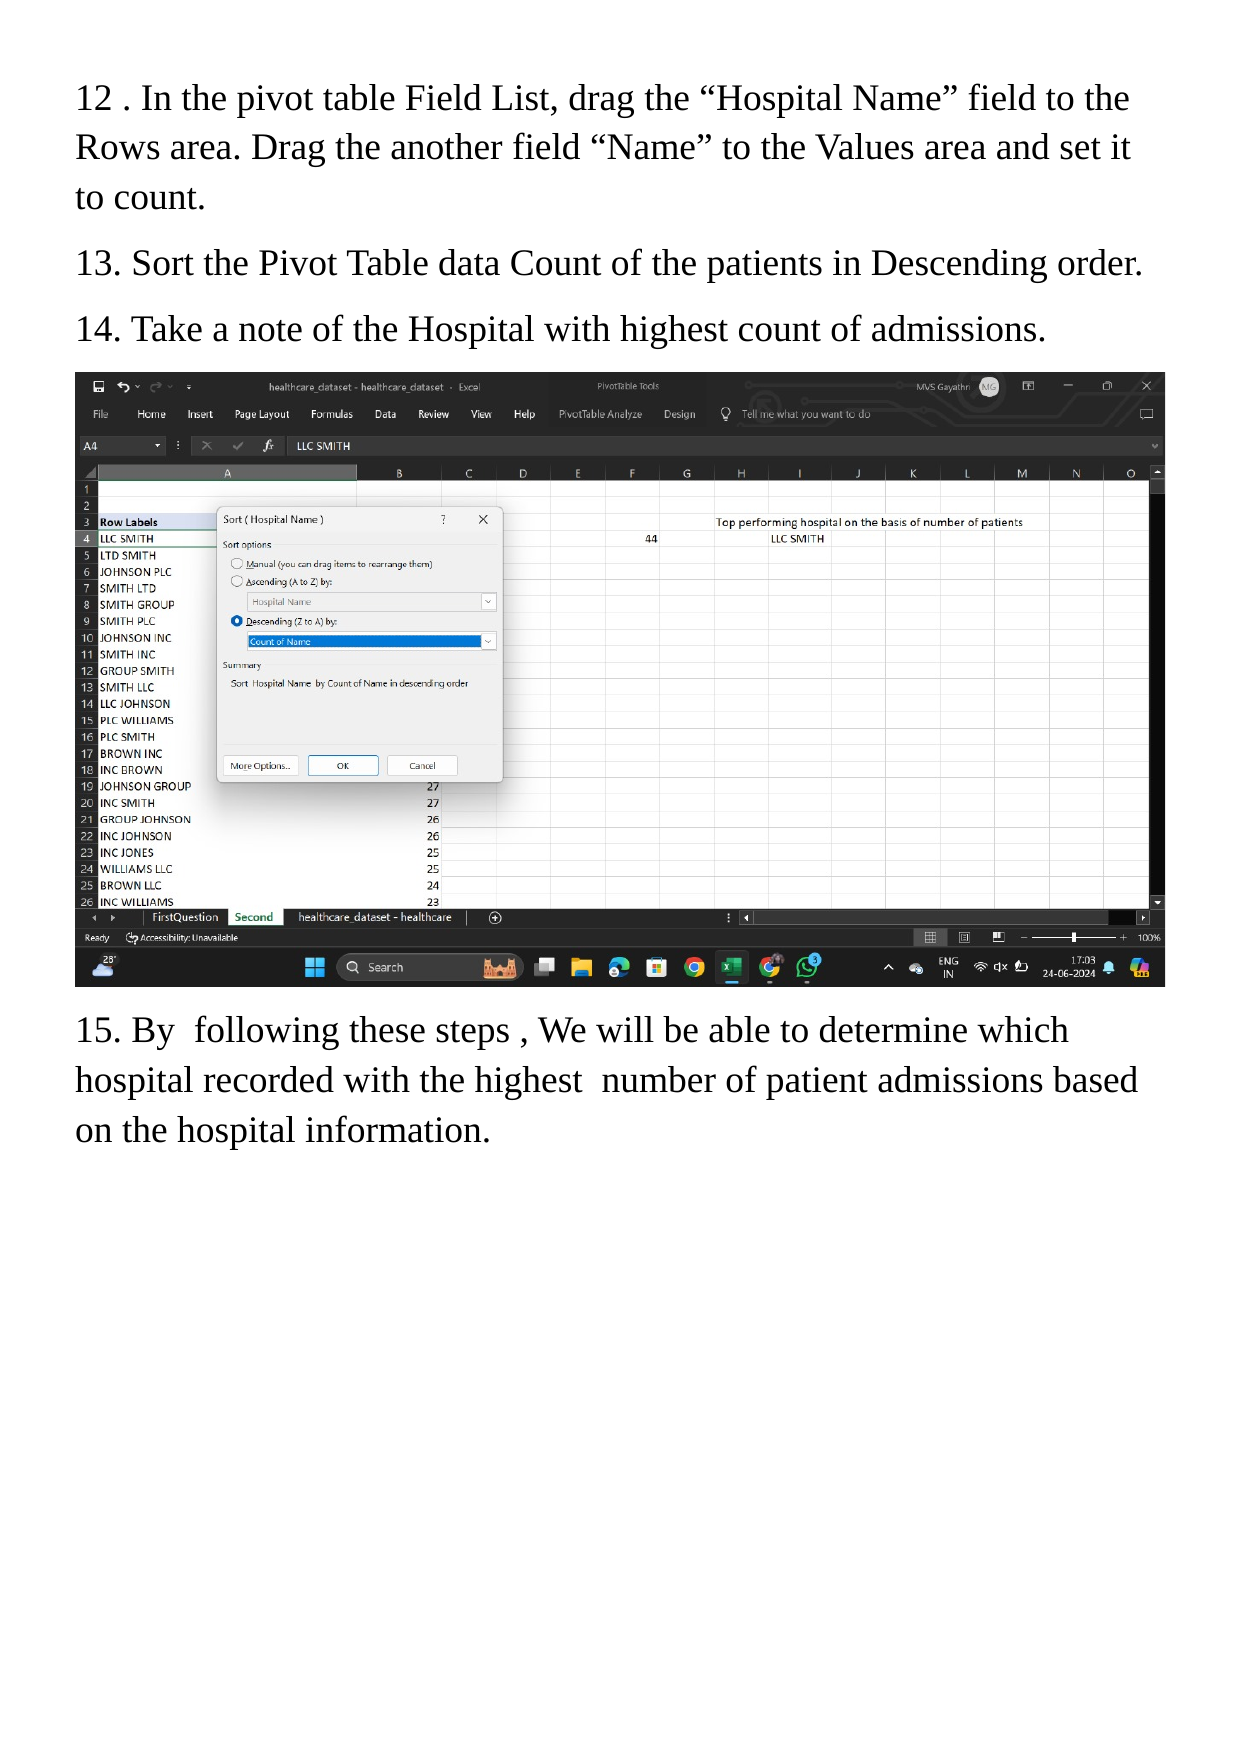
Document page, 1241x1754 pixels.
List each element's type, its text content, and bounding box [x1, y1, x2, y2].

text 14. Take a note of the Hospital with highest count of admissions. [75, 307, 1165, 350]
text 12 . In the pivot table Field List, drag the “Hospital Name” field to the Rows area. Drag the another field “Name” to the Values area and set it to count. [75, 75, 1165, 217]
text 13. Sort the Pivot Table data Count of the patients in Descending order. [75, 240, 1165, 283]
picture [75, 372, 1166, 987]
text 15. By following these steps , We will be able to determine which hospital recorded with the highest number of patient admissions based on the hospital information. [75, 1008, 1165, 1150]
